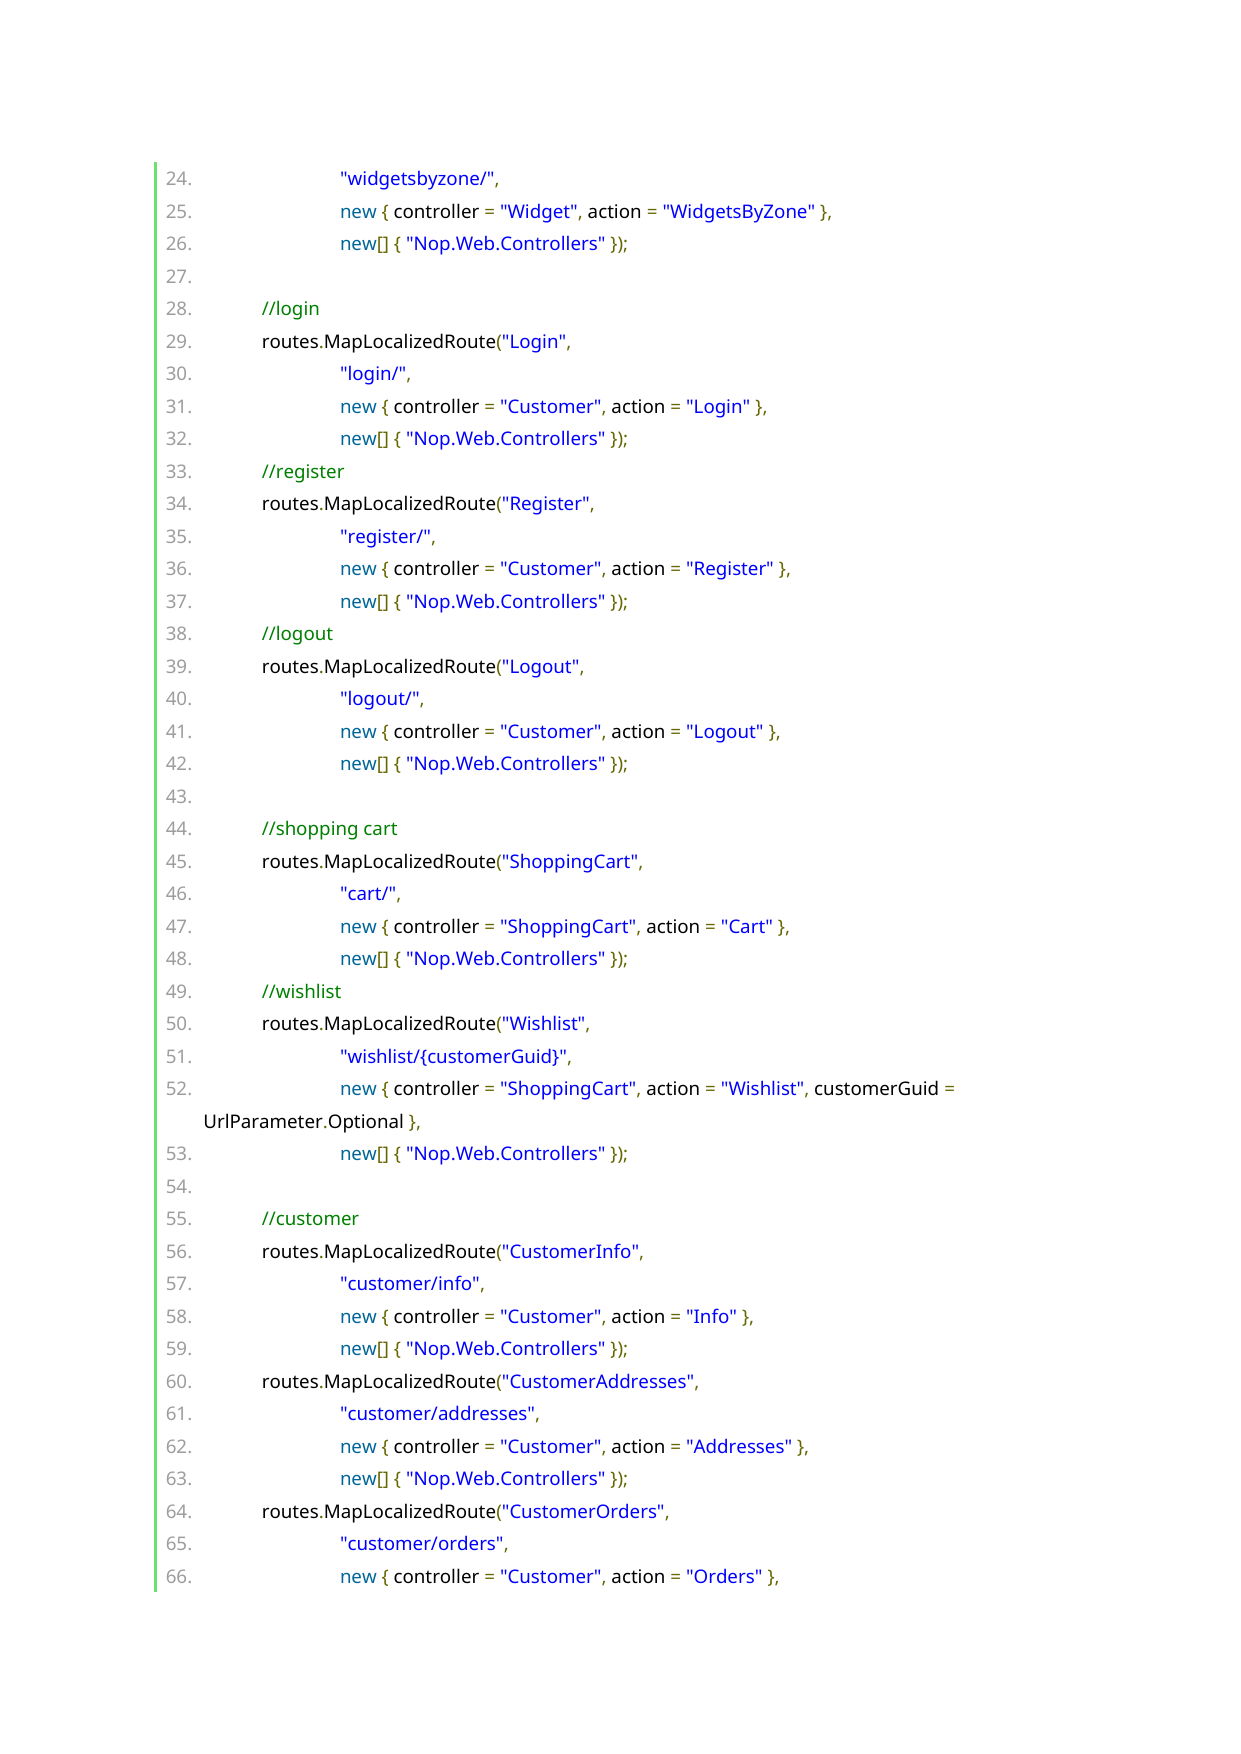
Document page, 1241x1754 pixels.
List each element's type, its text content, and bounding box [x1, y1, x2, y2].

list new[] { "Nop.Web.Controllers" }); [157, 422, 1037, 454]
list "customer/info", [157, 1267, 1037, 1299]
list new[] { "Nop.Web.Controllers" }); [157, 747, 1037, 779]
list routes.MapLocalizedRoute("CustomerInfo", [157, 1234, 1037, 1267]
list //wishlist [157, 974, 1037, 1007]
list new { controller = "Customer", action = "Orders" }, [157, 1559, 1037, 1592]
list //login [157, 292, 1037, 324]
list new[] { "Nop.Web.Controllers" }); [157, 227, 1037, 259]
list routes.MapLocalizedRoute("Wishlist", [157, 1007, 1037, 1039]
list new { controller = "Customer", action = "Register" }, [157, 552, 1037, 584]
list routes.MapLocalizedRoute("CustomerOrders", [157, 1494, 1037, 1527]
list routes.MapLocalizedRoute("Login", [157, 324, 1037, 357]
list "cart/", [157, 877, 1037, 909]
list routes.MapLocalizedRoute("CustomerAddresses", [157, 1364, 1037, 1397]
list new { controller = "Customer", action = "Logout" }, [157, 714, 1037, 747]
list //customer [157, 1202, 1037, 1234]
list "widgetsbyzone/", [157, 162, 1037, 194]
list new { controller = "Customer", action = "Addresses" }, [157, 1429, 1037, 1462]
list new[] { "Nop.Web.Controllers" }); [157, 1137, 1037, 1169]
list routes.MapLocalizedRoute("Logout", [157, 649, 1037, 682]
list "login/", [157, 357, 1037, 389]
list new { controller = "ShoppingCart", action = "Wishlist", customerGuid = UrlParameter.Optional }, [157, 1072, 1037, 1137]
list new { controller = "Customer", action = "Info" }, [157, 1299, 1037, 1332]
list new { controller = "ShoppingCart", action = "Cart" }, [157, 909, 1037, 942]
list //shopping cart [157, 812, 1037, 844]
list new[] { "Nop.Web.Controllers" }); [157, 942, 1037, 974]
list "wishlist/{customerGuid}", [157, 1039, 1037, 1072]
list "customer/orders", [157, 1527, 1037, 1559]
list routes.MapLocalizedRoute("ShoppingCart", [157, 844, 1037, 877]
list new[] { "Nop.Web.Controllers" }); [157, 1332, 1037, 1364]
list new[] { "Nop.Web.Controllers" }); [157, 584, 1037, 617]
list new { controller = "Widget", action = "WidgetsByZone" }, [157, 194, 1037, 227]
list routes.MapLocalizedRoute("Register", [157, 487, 1037, 519]
list "logout/", [157, 682, 1037, 714]
list new { controller = "Customer", action = "Login" }, [157, 389, 1037, 422]
list //register [157, 454, 1037, 487]
list //logout [157, 617, 1037, 649]
list "register/", [157, 519, 1037, 552]
list "customer/addresses", [157, 1397, 1037, 1429]
list new[] { "Nop.Web.Controllers" }); [157, 1462, 1037, 1494]
